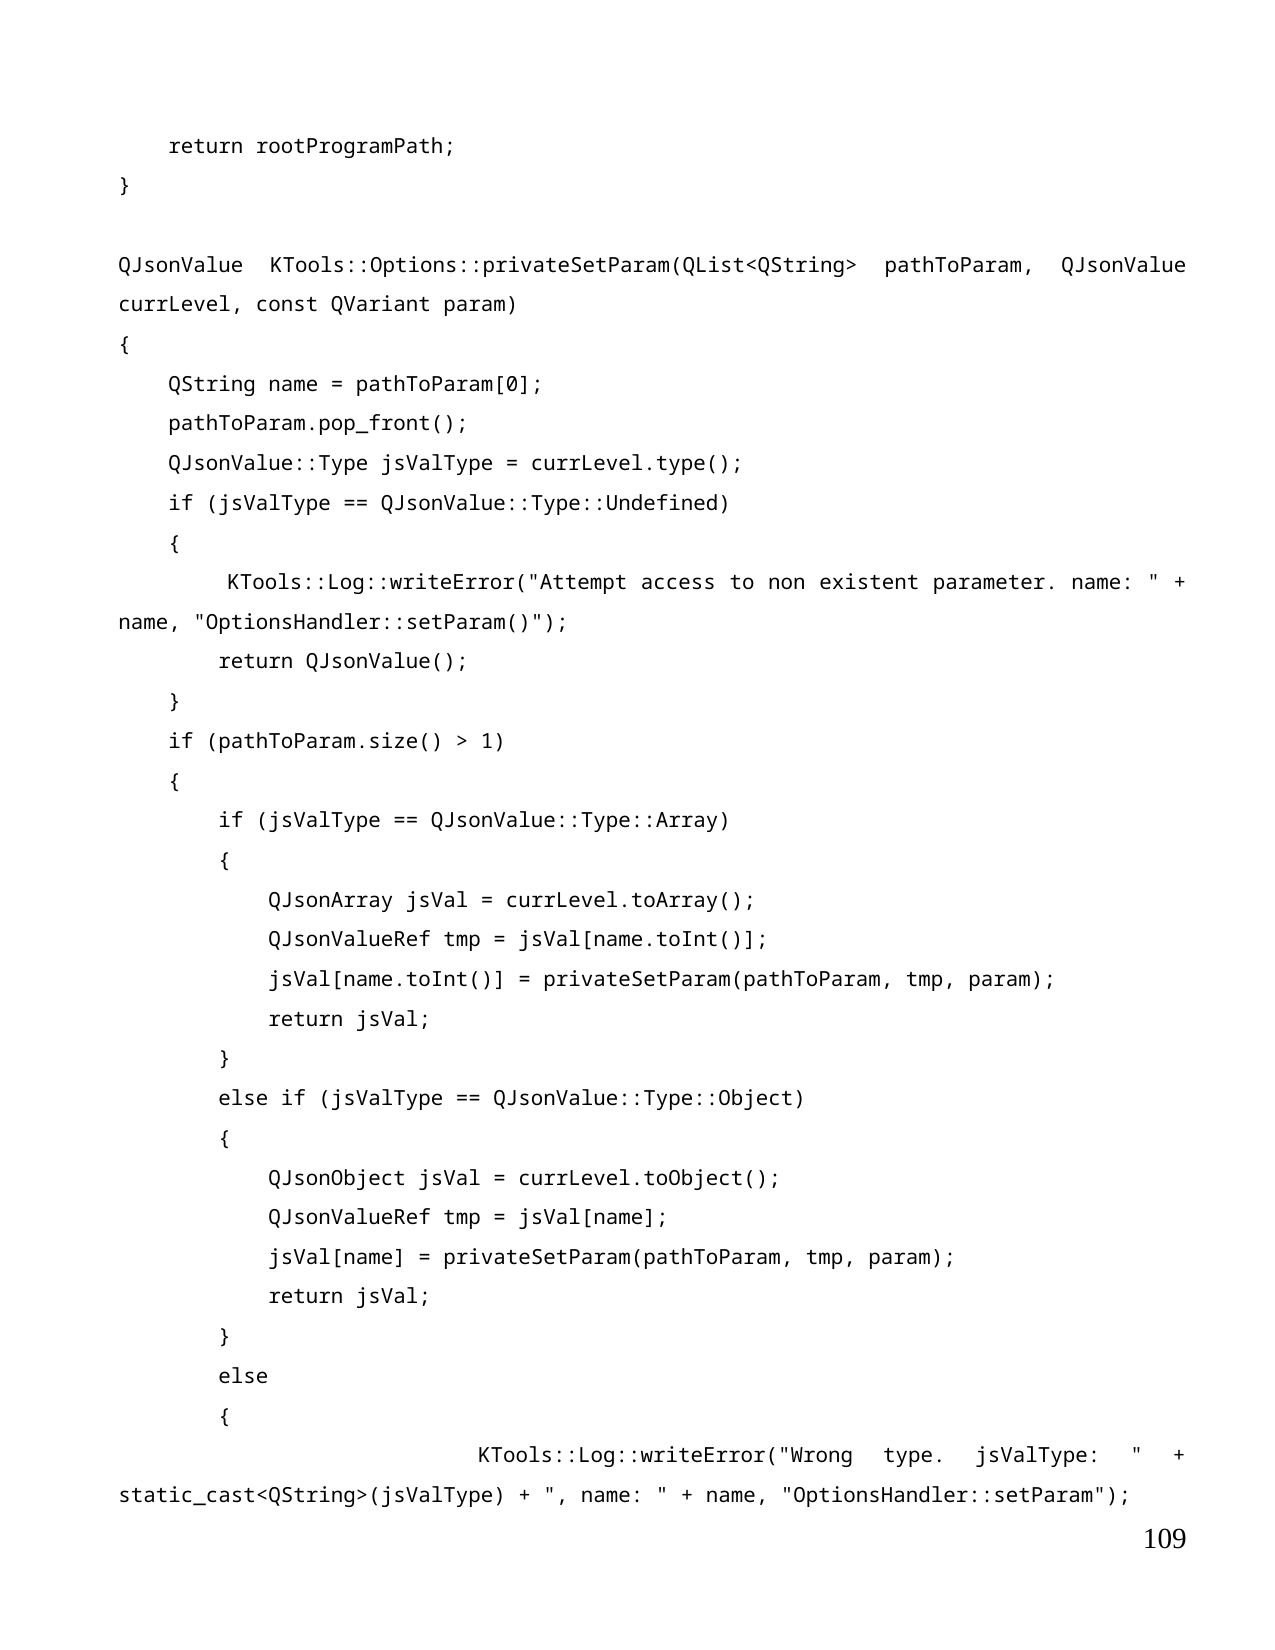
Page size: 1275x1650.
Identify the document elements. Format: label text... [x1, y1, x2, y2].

text KTools::Log::writeError("Wrong type. jsValType: " + static_cast<QString>(jsValType) + ", name: " + name, "OptionsHandler::setParam"); [118, 1435, 1186, 1514]
text else if (jsValType == QJsonValue::Type::Object) [118, 1078, 1186, 1117]
text return QJsonValue(); [118, 641, 1186, 681]
text } [118, 165, 1186, 204]
text if (pathToParam.size() > 1) [118, 720, 1186, 760]
text } [118, 1316, 1186, 1355]
text QJsonObject jsVal = currLevel.toObject(); [118, 1157, 1186, 1197]
text QJsonValueRef tmp = jsVal[name]; [118, 1197, 1186, 1236]
text QJsonValue::Type jsValType = currLevel.type(); [118, 443, 1186, 482]
text pathToParam.pop_front(); [118, 403, 1186, 443]
text } [118, 681, 1186, 720]
text else [118, 1355, 1186, 1395]
text QJsonValueRef tmp = jsVal[name.toInt()]; [118, 919, 1186, 958]
text } [118, 1038, 1186, 1078]
text if (jsValType == QJsonValue::Type::Undefined) [118, 482, 1186, 522]
text { [118, 1395, 1186, 1435]
text return jsVal; [118, 1276, 1186, 1316]
text { [118, 760, 1186, 800]
text { [118, 839, 1186, 879]
text jsVal[name] = privateSetParam(pathToParam, tmp, param); [118, 1236, 1186, 1276]
text QJsonValue KTools::Options::privateSetParam(QList<QString> pathToParam, QJsonValue currLevel, const QVariant param) [118, 244, 1186, 323]
text { [118, 323, 1186, 363]
text QJsonArray jsVal = currLevel.toArray(); [118, 879, 1186, 919]
text { [118, 522, 1186, 562]
text QString name = pathToParam[0]; [118, 363, 1186, 403]
text jsVal[name.toInt()] = privateSetParam(pathToParam, tmp, param); [118, 958, 1186, 998]
text return rootProgramPath; [118, 125, 1186, 165]
text return jsVal; [118, 998, 1186, 1038]
text if (jsValType == QJsonValue::Type::Array) [118, 800, 1186, 839]
text KTools::Log::writeError("Attempt access to non existent parameter. name: " + name, "OptionsHandler::setParam()"); [118, 562, 1186, 641]
text { [118, 1117, 1186, 1157]
